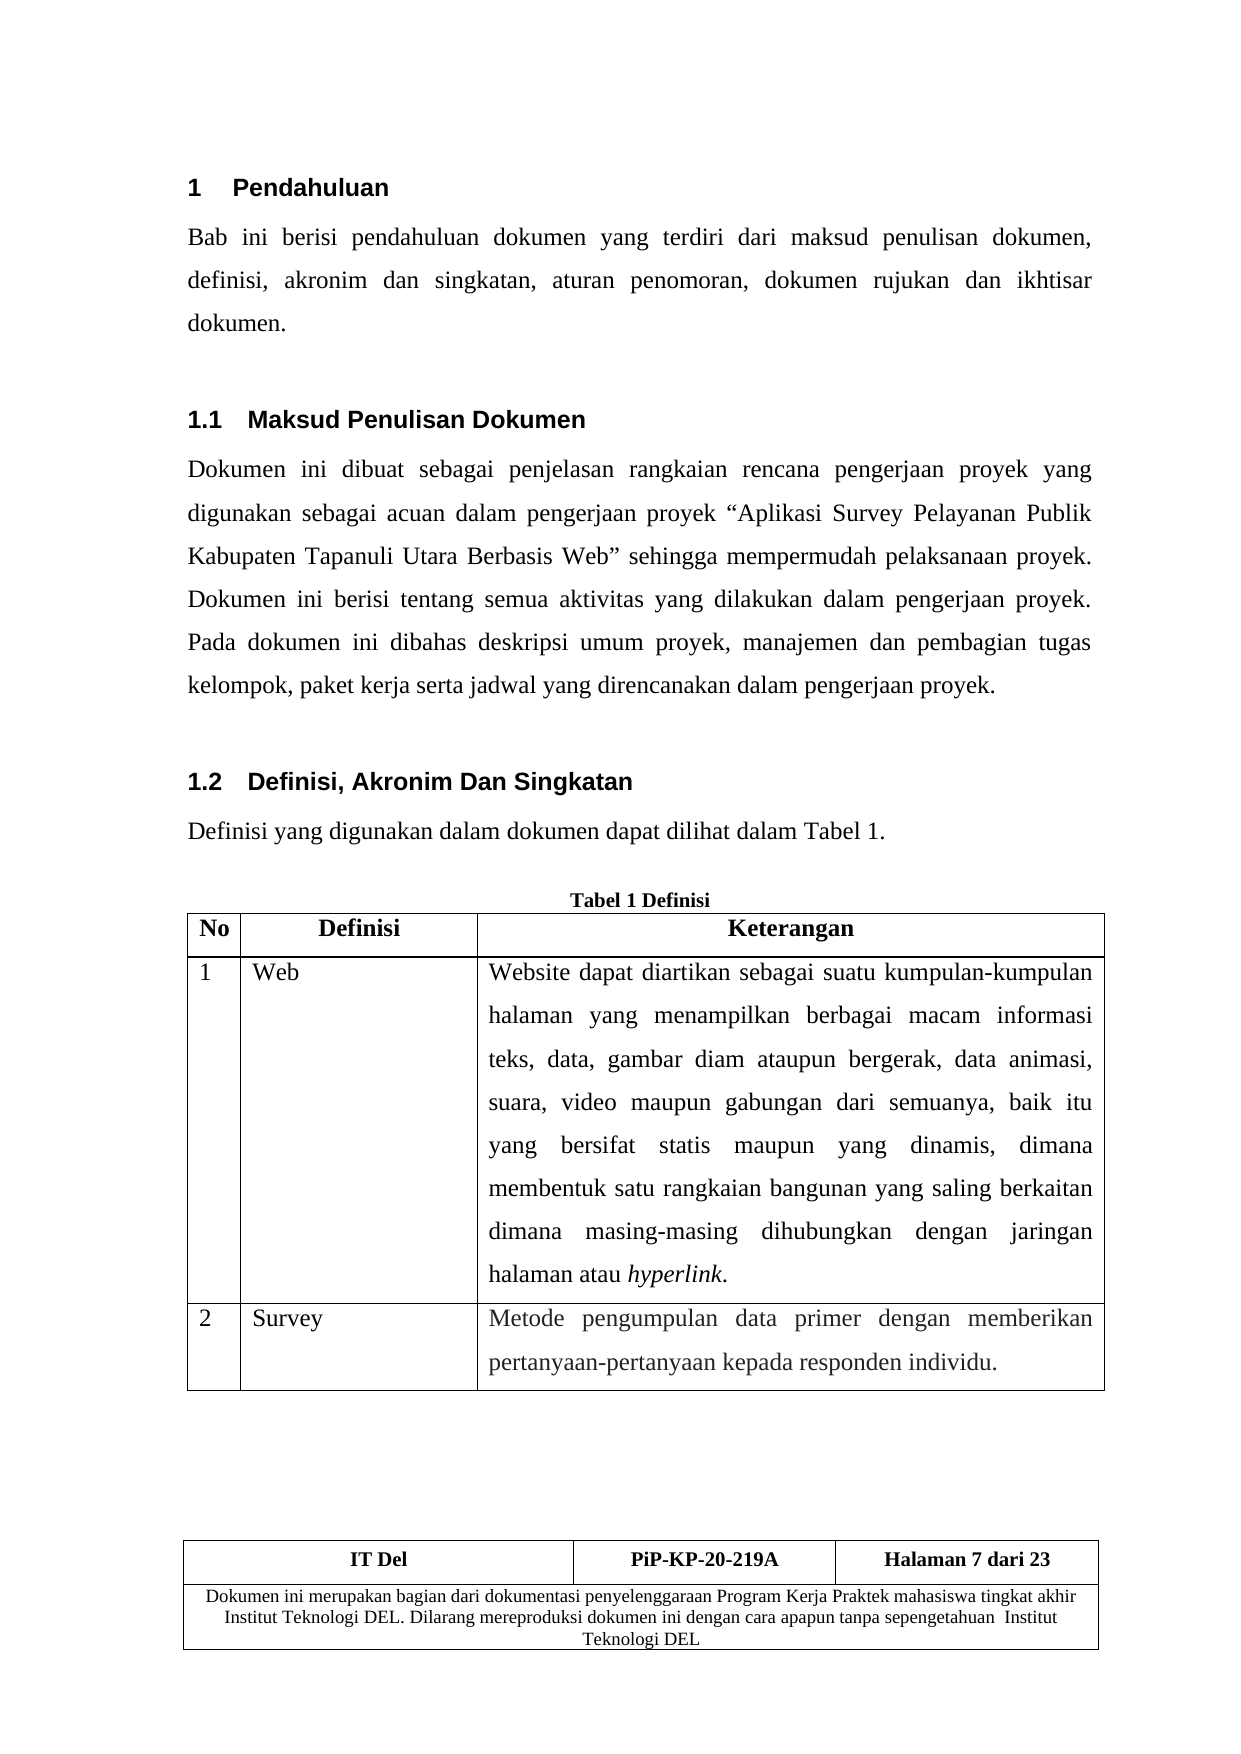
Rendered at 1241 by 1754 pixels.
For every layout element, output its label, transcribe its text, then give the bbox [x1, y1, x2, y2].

table_cell Metode pengumpulan data primer dengan memberikan pertanyaan-pertanyaan kepada responden individu. [478, 1304, 1104, 1389]
table_header No [188, 914, 240, 956]
table_cell 2 [188, 1304, 240, 1389]
text Definisi yang digunakan dalam dokumen dapat dilihat dalam Tabel 1. [187, 816, 1092, 845]
table_header Keterangan [478, 914, 1104, 956]
text Tabel 1 Definisi [187, 888, 1092, 912]
table_header Definisi [241, 914, 477, 956]
subtitle Pendahuluan [187, 173, 1092, 201]
table_cell Website dapat diartikan sebagai suatu kumpulan-kumpulan halaman yang menampilkan berbagai macam informasi teks, data, gambar diam ataupun bergerak, data animasi, suara, video maupun gabungan dari semuanya, baik itu yang bersifat statis maupun yang dinamis, dimana membentuk satu rangkaian bangunan yang saling berkaitan dimana masing-masing dihubungkan dengan jaringan halaman atau hyperlink. [478, 958, 1104, 1302]
table_cell 1 [188, 958, 240, 1302]
table_cell Web [241, 958, 477, 1302]
text Dokumen ini dibuat sebagai penjelasan rangkaian rencana pengerjaan proyek yang digunakan sebagai acuan dalam pengerjaan proyek “Aplikasi Survey Pelayanan Publik Kabupaten Tapanuli Utara Berbasis Web” sehingga mempermudah pelaksanaan proyek. Dokumen ini berisi tentang semua aktivitas yang dilakukan dalam pengerjaan proyek. Pada dokumen ini dibahas deskripsi umum proyek, manajemen dan pembagian tugas kelompok, paket kerja serta jadwal yang direncanakan dalam pengerjaan proyek. [187, 454, 1092, 699]
text Bab ini berisi pendahuluan dokumen yang terdiri dari maksud penulisan dokumen, definisi, akronim dan singkatan, aturan penomoran, dokumen rujukan dan ikhtisar dokumen. [187, 222, 1092, 337]
subtitle Definisi, Akronim Dan Singkatan [187, 767, 1092, 796]
table_cell Survey [241, 1304, 477, 1389]
subtitle Maksud Penulisan Dokumen [187, 405, 1092, 434]
